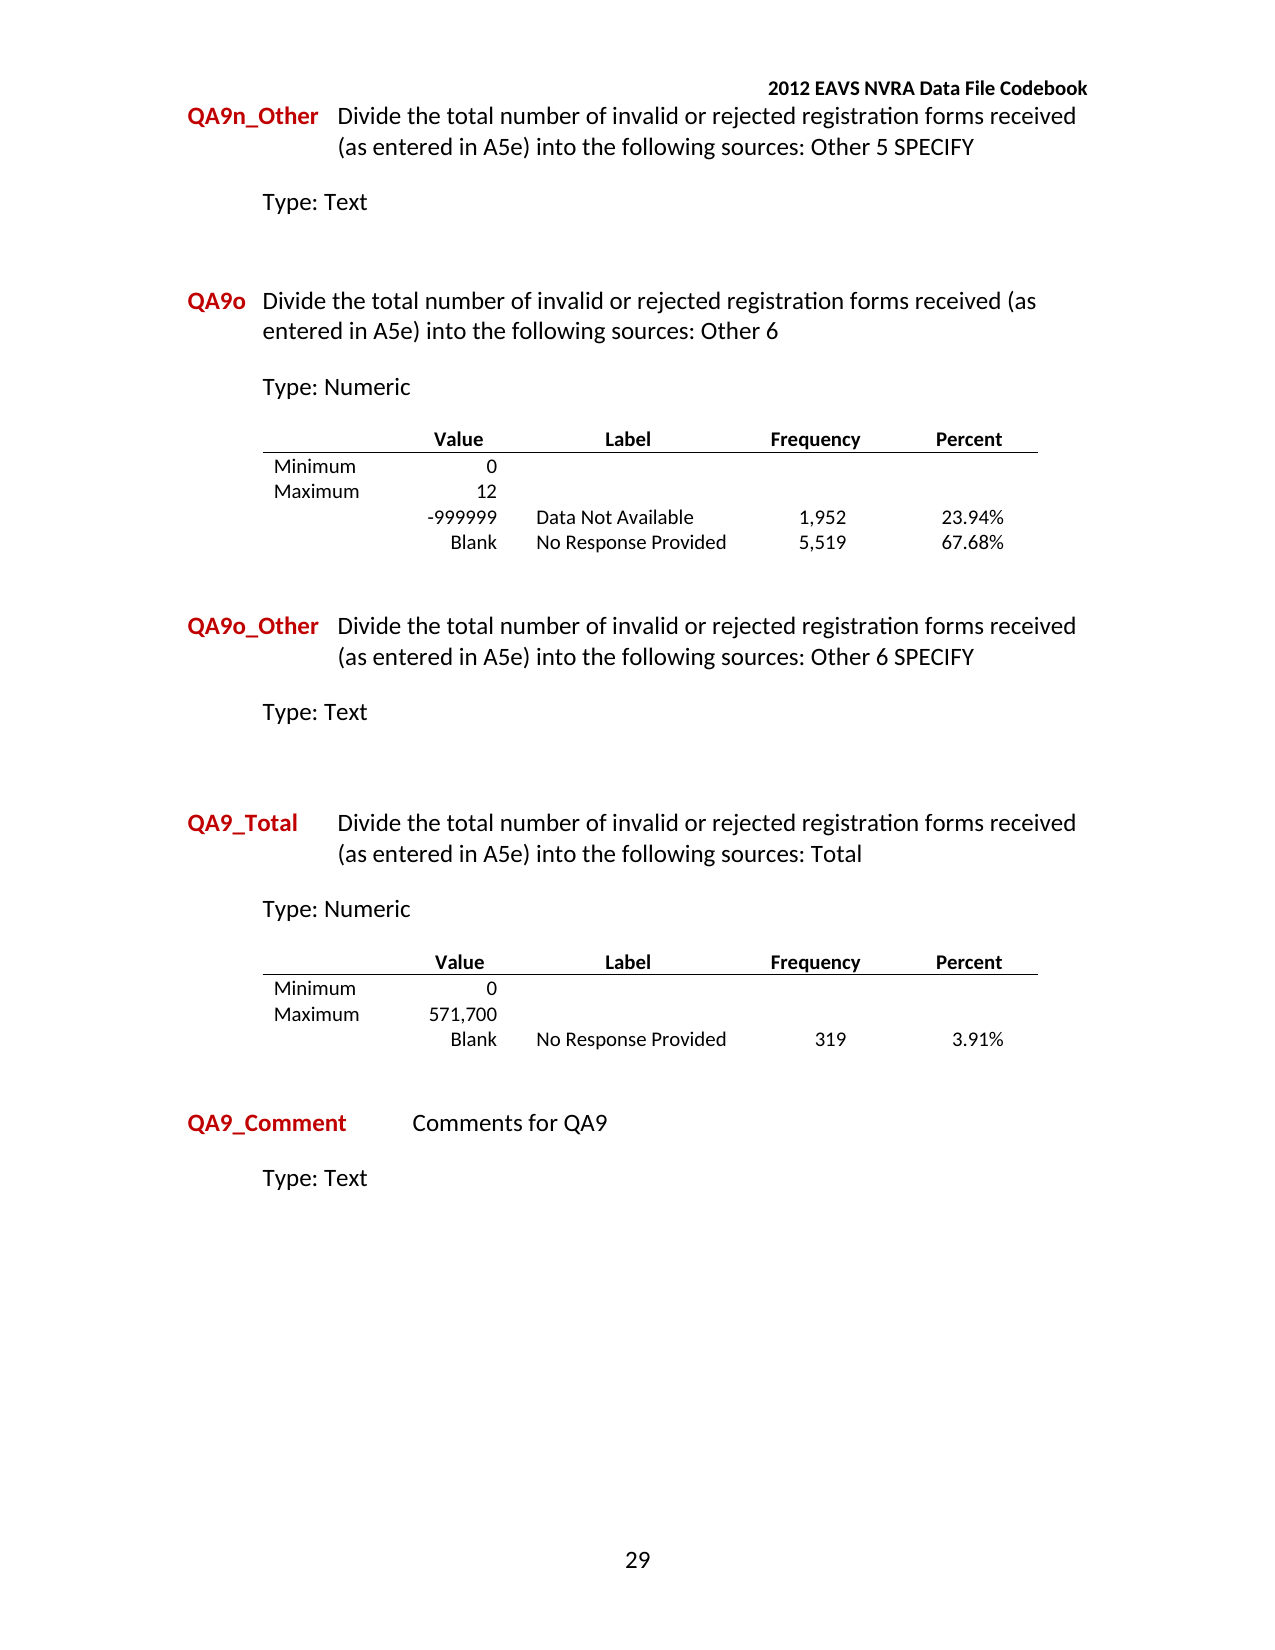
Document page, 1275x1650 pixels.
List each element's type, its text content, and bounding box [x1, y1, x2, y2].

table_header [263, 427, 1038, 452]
text Type: Numeric [187, 371, 1087, 402]
text QA9_Total Divide the total number of invalid or rejected registration forms received (as entered in A5e) into the following sources: Total [187, 807, 1087, 868]
text Type: Text [187, 696, 1087, 727]
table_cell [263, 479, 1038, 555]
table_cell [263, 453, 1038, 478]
text QA9o_Other Divide the total number of invalid or rejected registration forms received (as entered in A5e) into the following sources: Other 6 SPECIFY [187, 610, 1087, 671]
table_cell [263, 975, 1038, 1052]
text Type: Text [187, 186, 1087, 217]
text QA9_Comment Comments for QA9 [187, 1107, 1087, 1138]
text QA9o Divide the total number of invalid or rejected registration forms received (as entered in A5e) into the following sources: Other 6 [187, 285, 1087, 346]
text Type: Numeric [187, 893, 1087, 924]
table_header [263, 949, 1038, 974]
text QA9n_Other Divide the total number of invalid or rejected registration forms received (as entered in A5e) into the following sources: Other 5 SPECIFY [187, 100, 1087, 161]
text Type: Text [187, 1163, 1087, 1193]
